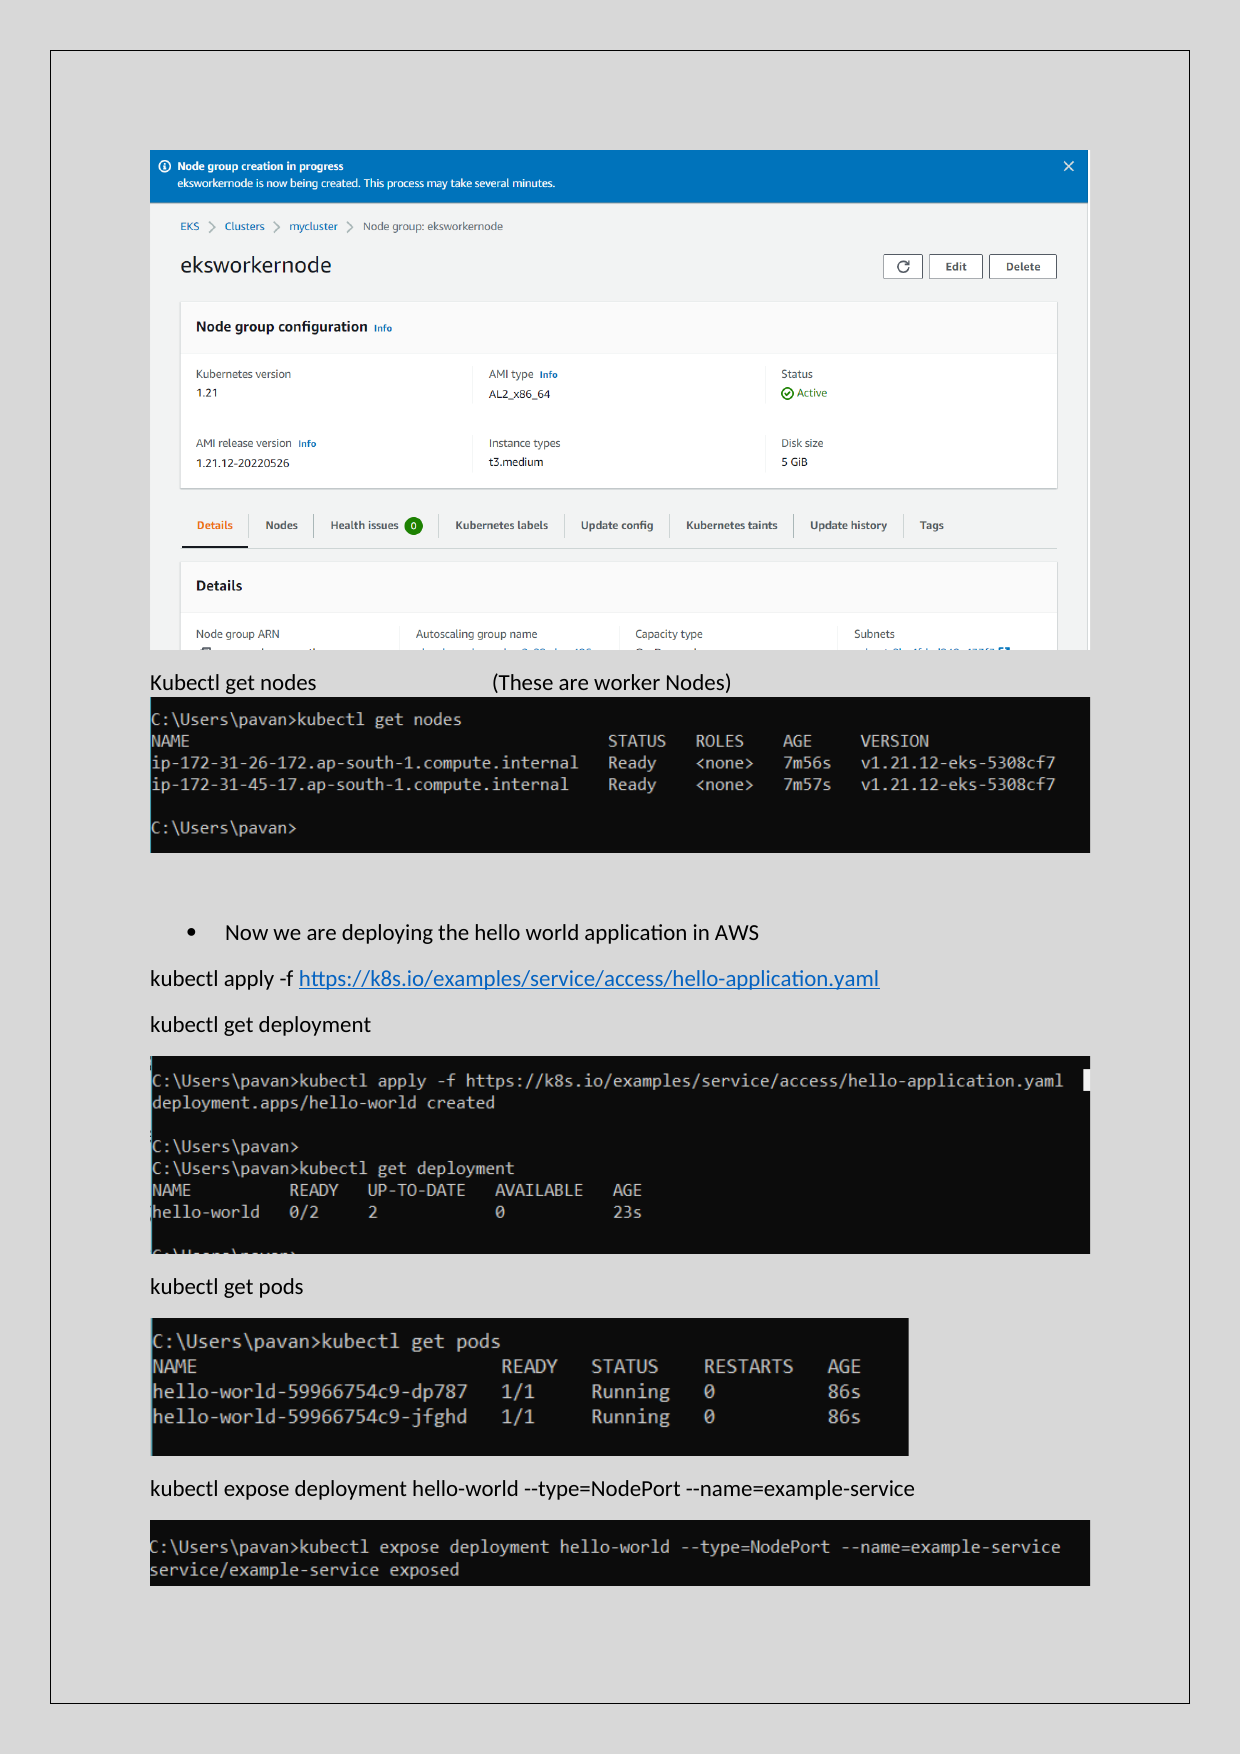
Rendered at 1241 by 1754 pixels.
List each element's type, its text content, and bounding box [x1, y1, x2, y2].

text kubectl get pods [150, 1272, 1090, 1300]
text kubectl apply -f https://k8s.io/examples/service/access/hello-application.yaml [150, 964, 1090, 992]
picture [150, 150, 1091, 650]
text kubectl expose deployment hello-world --type=NodePort --name=example-service [150, 1474, 1090, 1502]
list Now we are deploying the hello world application in AWS [187, 918, 1090, 946]
picture [150, 697, 1091, 853]
picture [150, 1318, 909, 1456]
picture [150, 1056, 1091, 1254]
text Kubectl get nodes (These are worker Nodes) [150, 668, 1090, 697]
text kubectl get deployment [150, 1010, 1090, 1038]
picture [150, 1520, 1091, 1586]
